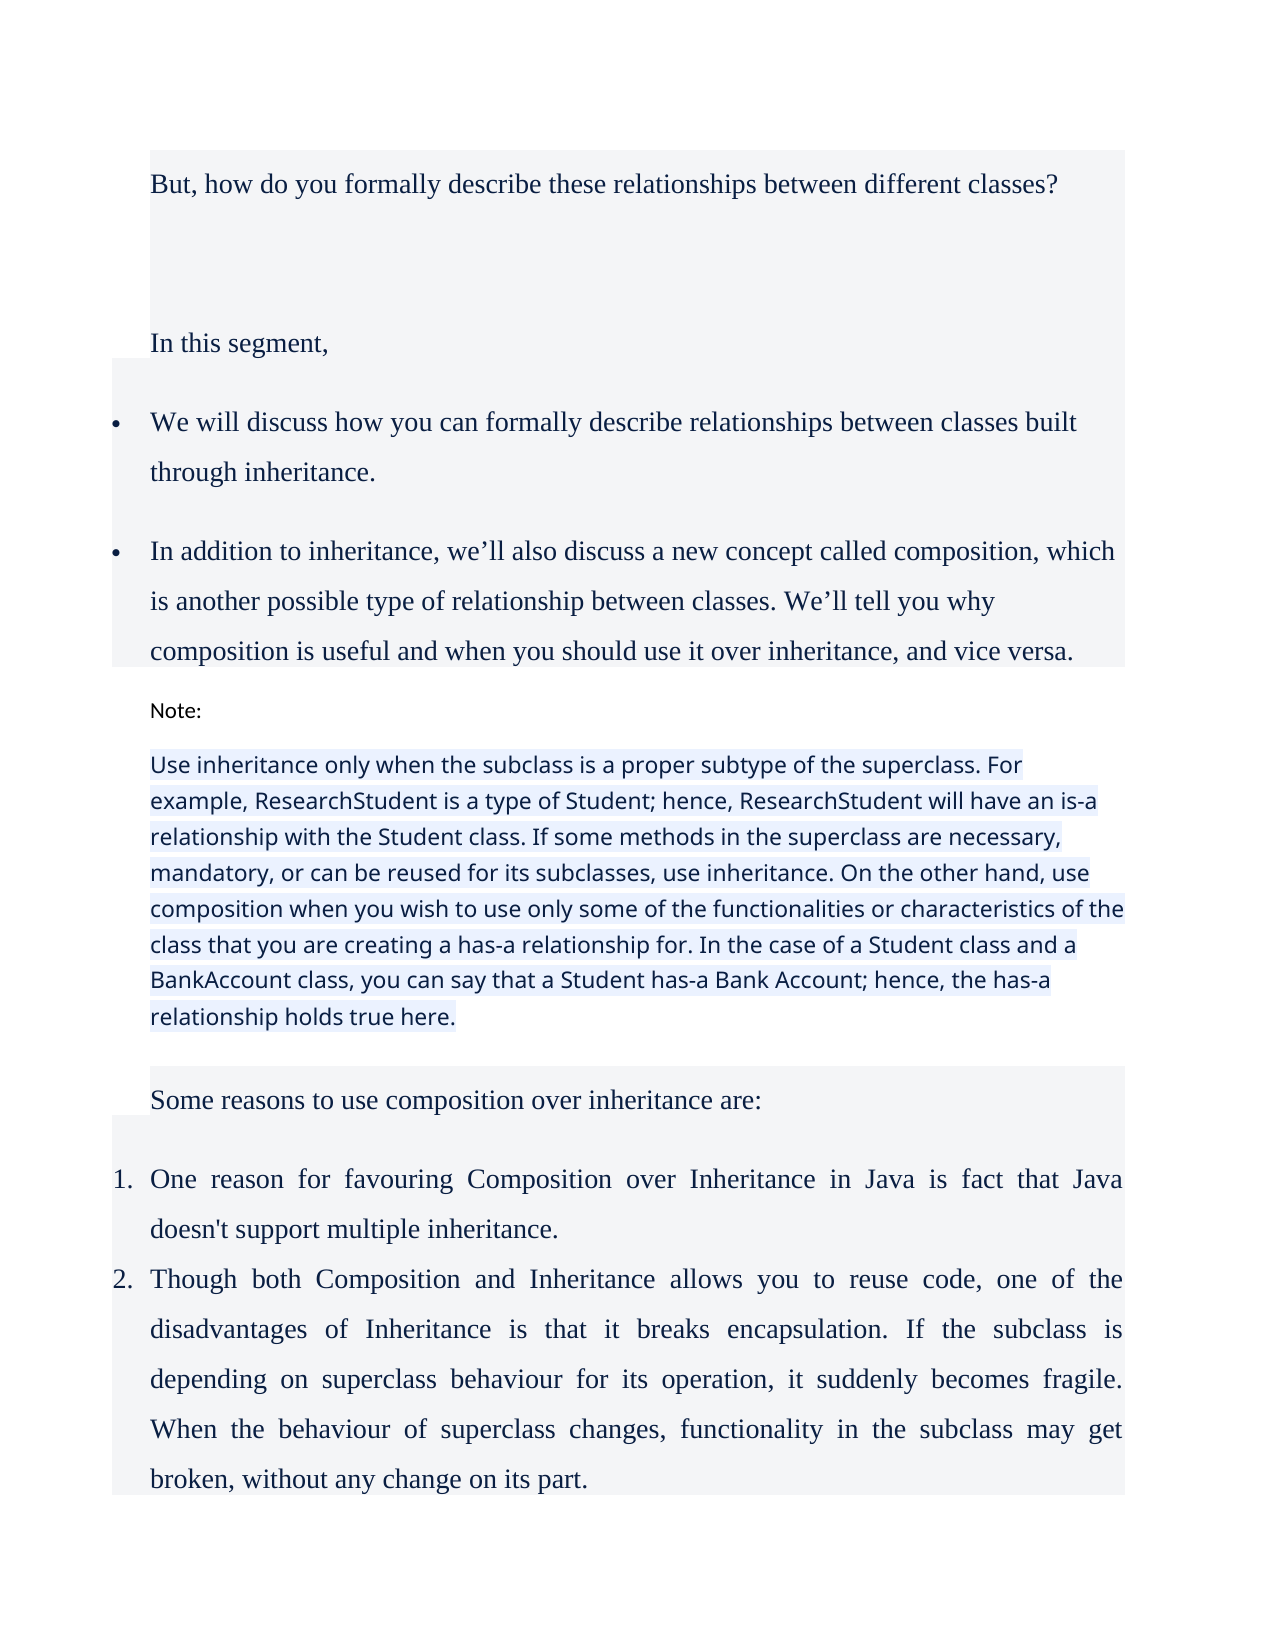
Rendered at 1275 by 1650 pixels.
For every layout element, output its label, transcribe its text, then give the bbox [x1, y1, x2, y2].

list In addition to inheritance, we’ll also discuss a new concept called composition, which is another possible type of relationship between classes. We’ll tell you why composition is useful and when you should use it over inheritance, and vice versa. [112, 517, 1125, 667]
list We will discuss how you can formally describe relationships between classes built through inheritance. [112, 387, 1125, 487]
text Some reasons to use composition over inheritance are: [150, 1066, 1125, 1116]
text But, how do you formally describe these relationships between different classes? [150, 150, 1125, 200]
text Use inheritance only when the subclass is a proper subtype of the superclass. For example, ResearchStudent is a type of Student; hence, ResearchStudent will have an is-a relationship with the Student class. If some methods in the superclass are necessary, mandatory, or can be reused for its subclasses, use inheritance. On the other hand, use composition when you wish to use only some of the functionalities or characteristics of the class that you are creating a has-a relationship for. In the case of a Student class and a BankAccount class, you can say that a Student has-a Bank Account; hence, the has-a relationship holds true here. [150, 924, 1125, 1032]
text Use inheritance only when the subclass is a proper subtype of the superclass. For example, ResearchStudent is a type of Student; hence, ResearchStudent will have an is-a relationship with the Student class. If some methods in the superclass are necessary, mandatory, or can be reused for its subclasses, use inheritance. On the other hand, use composition when you wish to use only some of the functionalities or characteristics of the class that you are creating a has-a relationship for. In the case of a Student class and a BankAccount class, you can say that a Student has-a Bank Account; hence, the has-a relationship holds true here. [150, 749, 1125, 893]
list Though both Composition and Inheritance allows you to reuse code, one of the disadvantages of Inheritance is that it breaks encapsulation. If the subclass is depending on superclass behaviour for its operation, it suddenly becomes fragile. When the behaviour of superclass changes, functionality in the subclass may get broken, without any change on its part. [112, 1245, 1125, 1495]
text In this segment, [150, 308, 1125, 358]
text Note: [150, 696, 1125, 724]
list One reason for favouring Composition over Inheritance in Java is fact that Java doesn't support multiple inheritance. [112, 1145, 1125, 1245]
